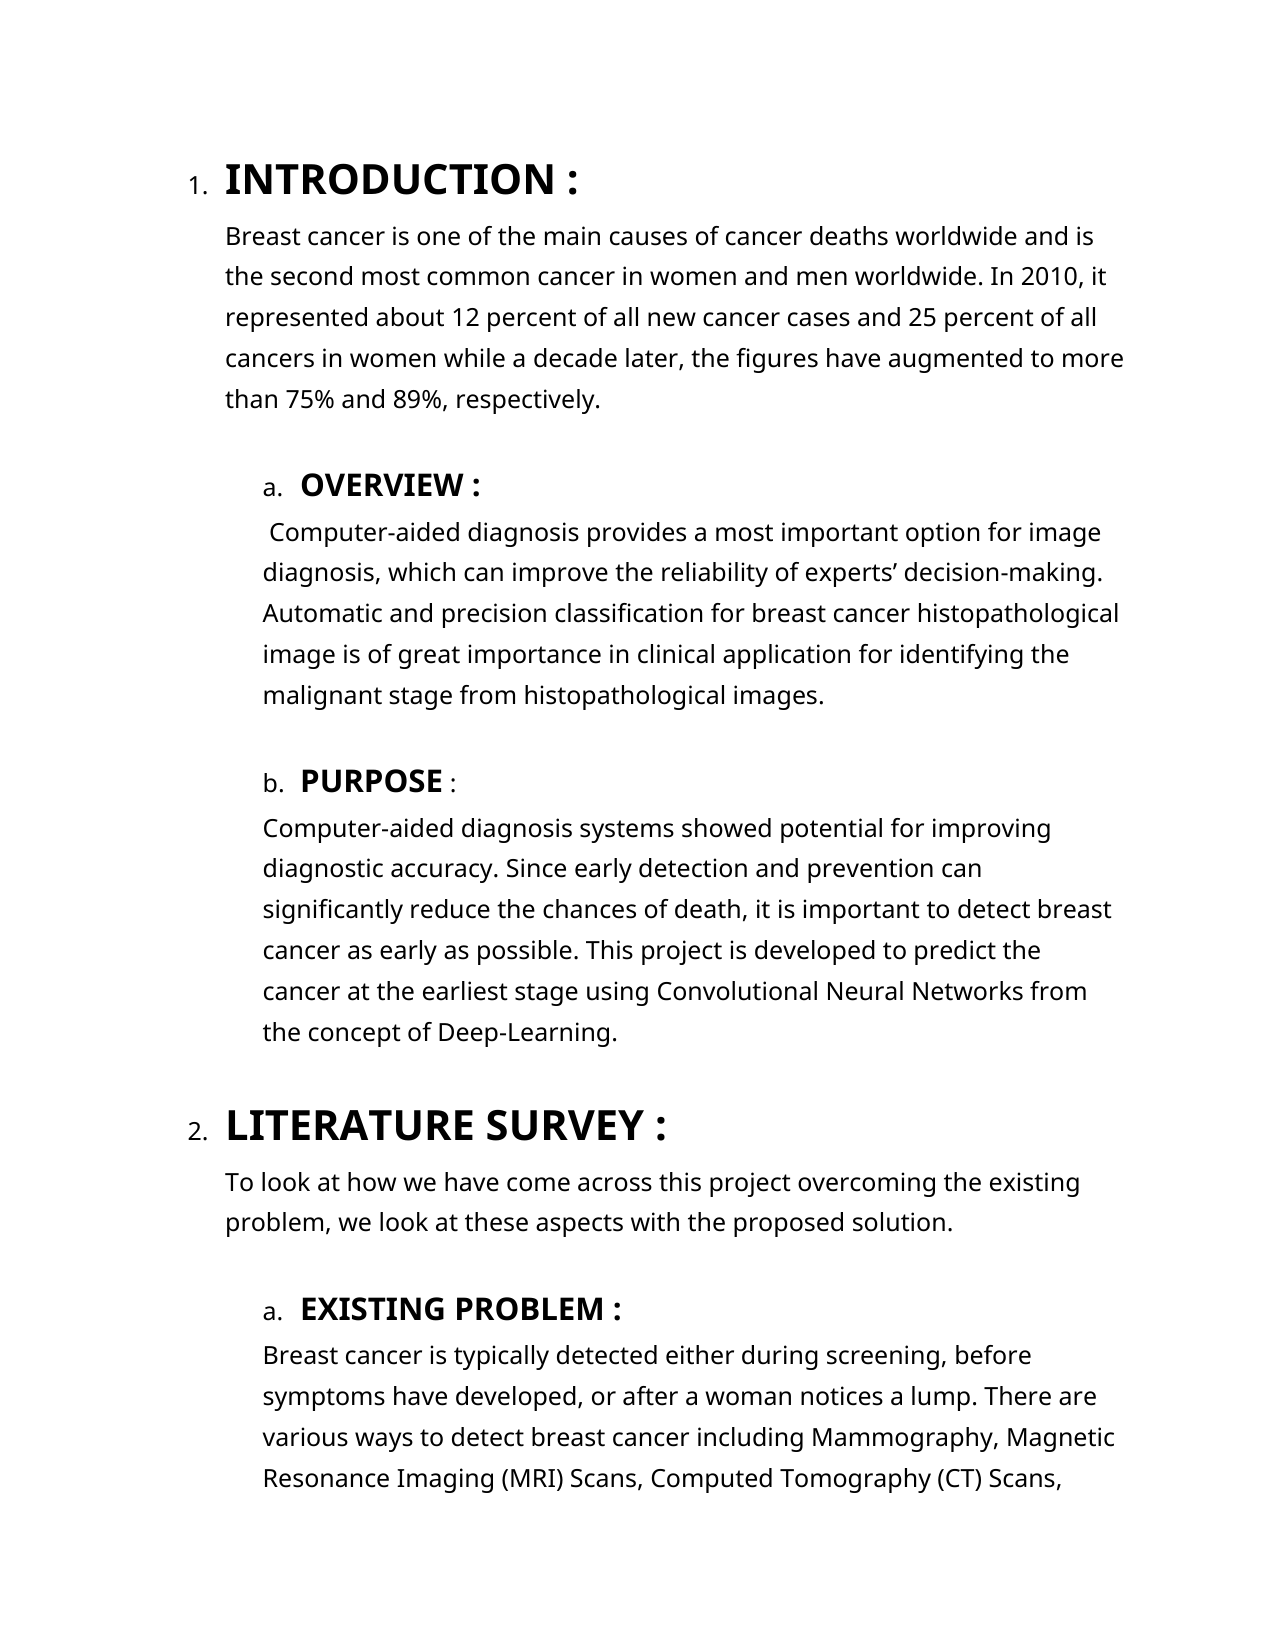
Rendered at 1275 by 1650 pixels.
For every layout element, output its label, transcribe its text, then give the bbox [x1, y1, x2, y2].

list INTRODUCTION : [187, 150, 1125, 207]
text Computer-aided diagnosis provides a most important option for image diagnosis, which can improve the reliability of experts’ decision-making. Automatic and precision classification for breast cancer histopathological image is of great importance in clinical application for identifying the malignant stage from histopathological images. [262, 514, 1125, 712]
text Computer-aided diagnosis systems showed potential for improving diagnostic accuracy. Since early detection and prevention can significantly reduce the chances of death, it is important to detect breast cancer as early as possible. This project is developed to predict the cancer at the earliest stage using Convolutional Neural Networks from the concept of Deep-Learning. [262, 810, 1125, 1048]
text To look at how we have come across this project overcoming the existing problem, we look at these aspects with the proposed solution. [225, 1164, 1125, 1239]
list PURPOSE : [262, 759, 1125, 802]
text Breast cancer is one of the main causes of cancer deaths worldwide and is the second most common cancer in women and men worldwide. In 2010, it represented about 12 percent of all new cancer cases and 25 percent of all cancers in women while a decade later, the figures have augmented to more than 75% and 89%, respectively. [225, 218, 1125, 416]
list LITERATURE SURVEY : [187, 1096, 1125, 1153]
list EXISTING PROBLEM : [262, 1287, 1125, 1329]
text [262, 1338, 1125, 1494]
list OVERVIEW : [262, 463, 1125, 506]
